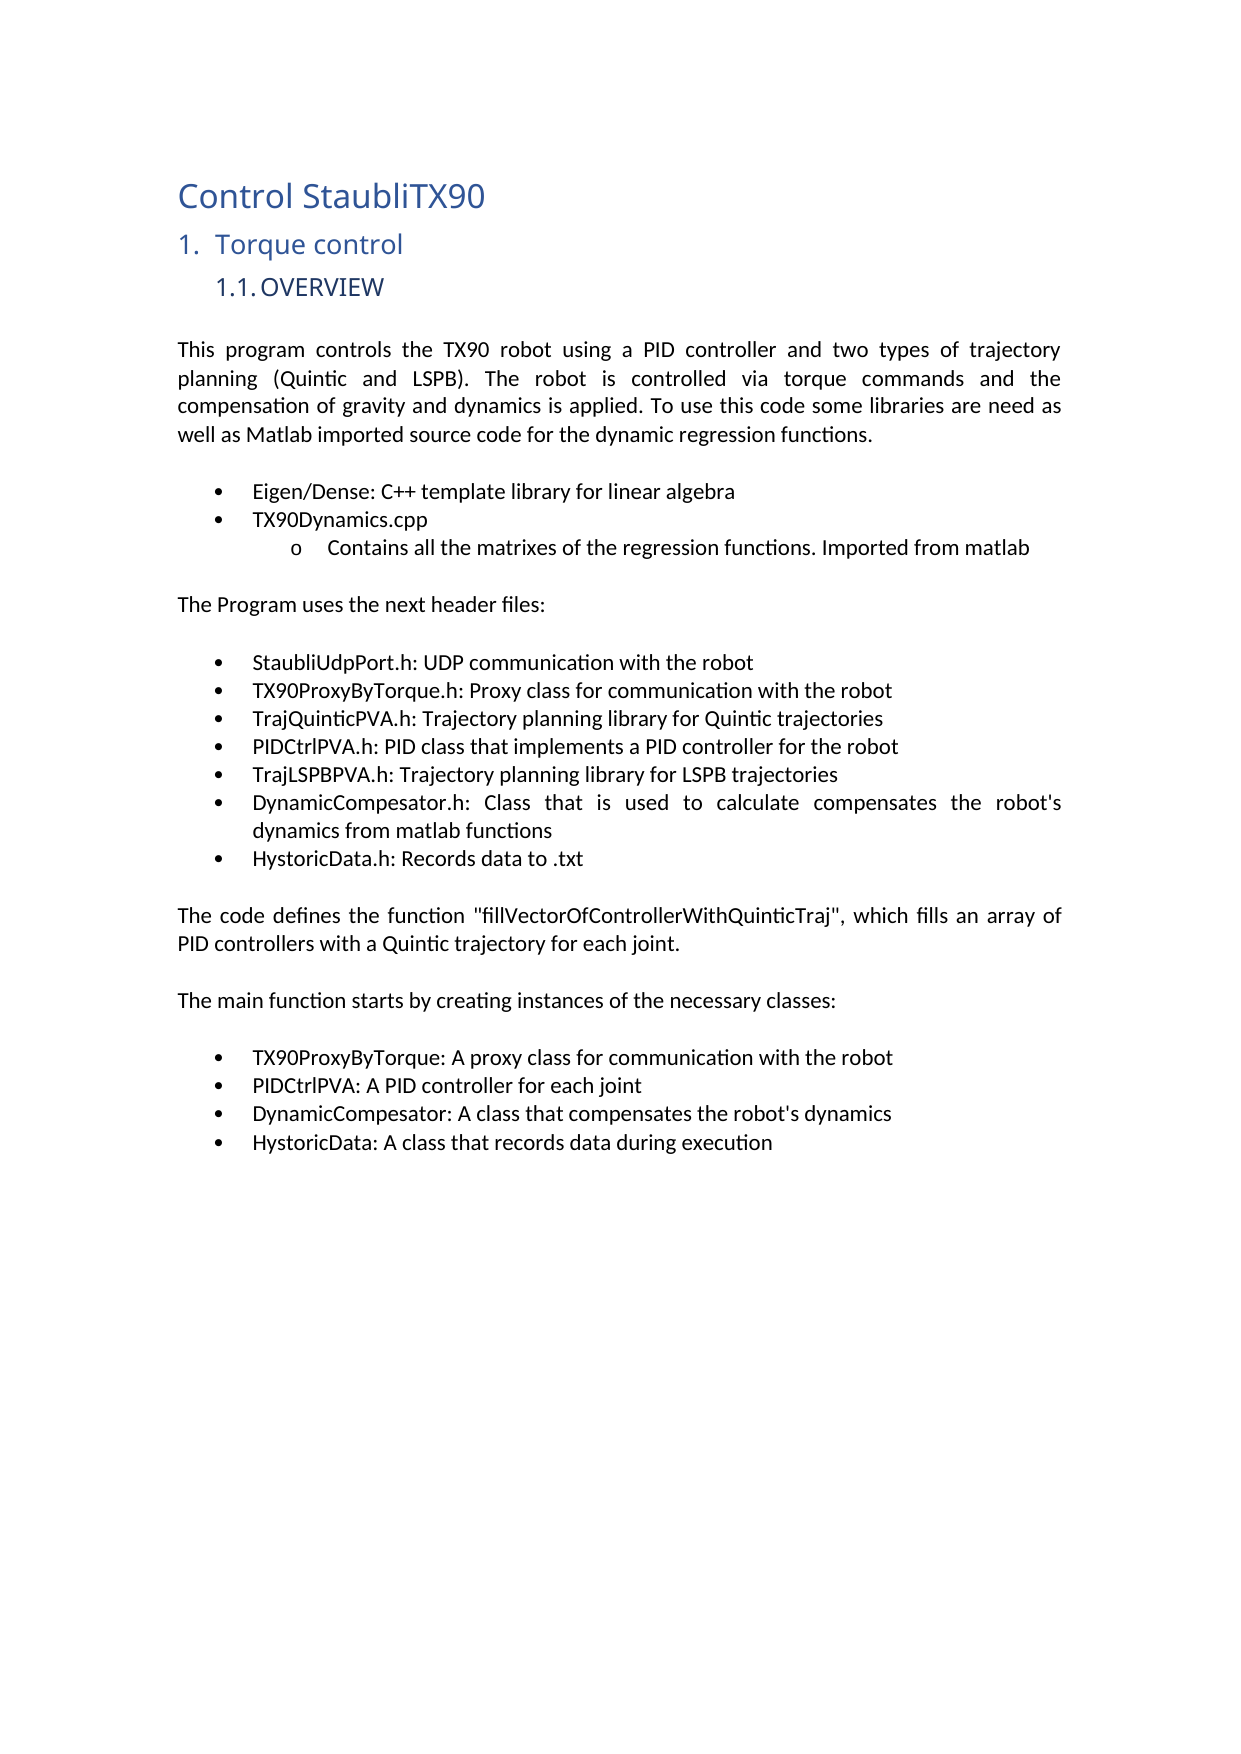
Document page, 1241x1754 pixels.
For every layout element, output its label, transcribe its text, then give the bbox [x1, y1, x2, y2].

list TrajQuinticPVA.h: Trajectory planning library for Quintic trajectories [215, 704, 1063, 732]
list DynamicCompesator.h: Class that is used to calculate compensates the robot's dynamics from matlab functions [215, 788, 1063, 844]
list PIDCtrlPVA.h: PID class that implements a PID controller for the robot [215, 732, 1063, 760]
text This program controls the TX90 robot using a PID controller and two types of trajectory planning (Quintic and LSPB). The robot is controlled via torque commands and the compensation of gravity and dynamics is applied. To use this code some libraries are need as well as Matlab imported source code for the dynamic regression functions. [177, 336, 1063, 448]
list TX90ProxyByTorque: A proxy class for communication with the robot [215, 1043, 1063, 1072]
text The code defines the function "fillVectorOfControllerWithQuinticTraj", which fills an array of PID controllers with a Quintic trajectory for each joint. [177, 901, 1063, 957]
text The Program uses the next header files: [177, 591, 1063, 619]
subtitle Torque control [177, 226, 1063, 263]
list TX90ProxyByTorque.h: Proxy class for communication with the robot [215, 676, 1063, 704]
subtitle Control StaubliTX90 [177, 173, 1063, 218]
list HystoricData.h: Records data to .txt [215, 844, 1063, 872]
list TX90Dynamics.cpp [215, 505, 1063, 533]
list DynamicCompesator: A class that compensates the robot's dynamics [215, 1099, 1063, 1128]
list PIDCtrlPVA: A PID controller for each joint [215, 1072, 1063, 1099]
list TrajLSPBPVA.h: Trajectory planning library for LSPB trajectories [215, 760, 1063, 788]
list StaubliUdpPort.h: UDP communication with the robot [215, 648, 1063, 676]
list Contains all the matrixes of the regression functions. Imported from matlab [290, 533, 1063, 561]
subtitle OVERVIEW [215, 270, 1063, 304]
text The main function starts by creating instances of the necessary classes: [177, 986, 1063, 1014]
list Eigen/Dense: C++ template library for linear algebra [215, 477, 1063, 505]
list HystoricData: A class that records data during execution [215, 1128, 1063, 1156]
